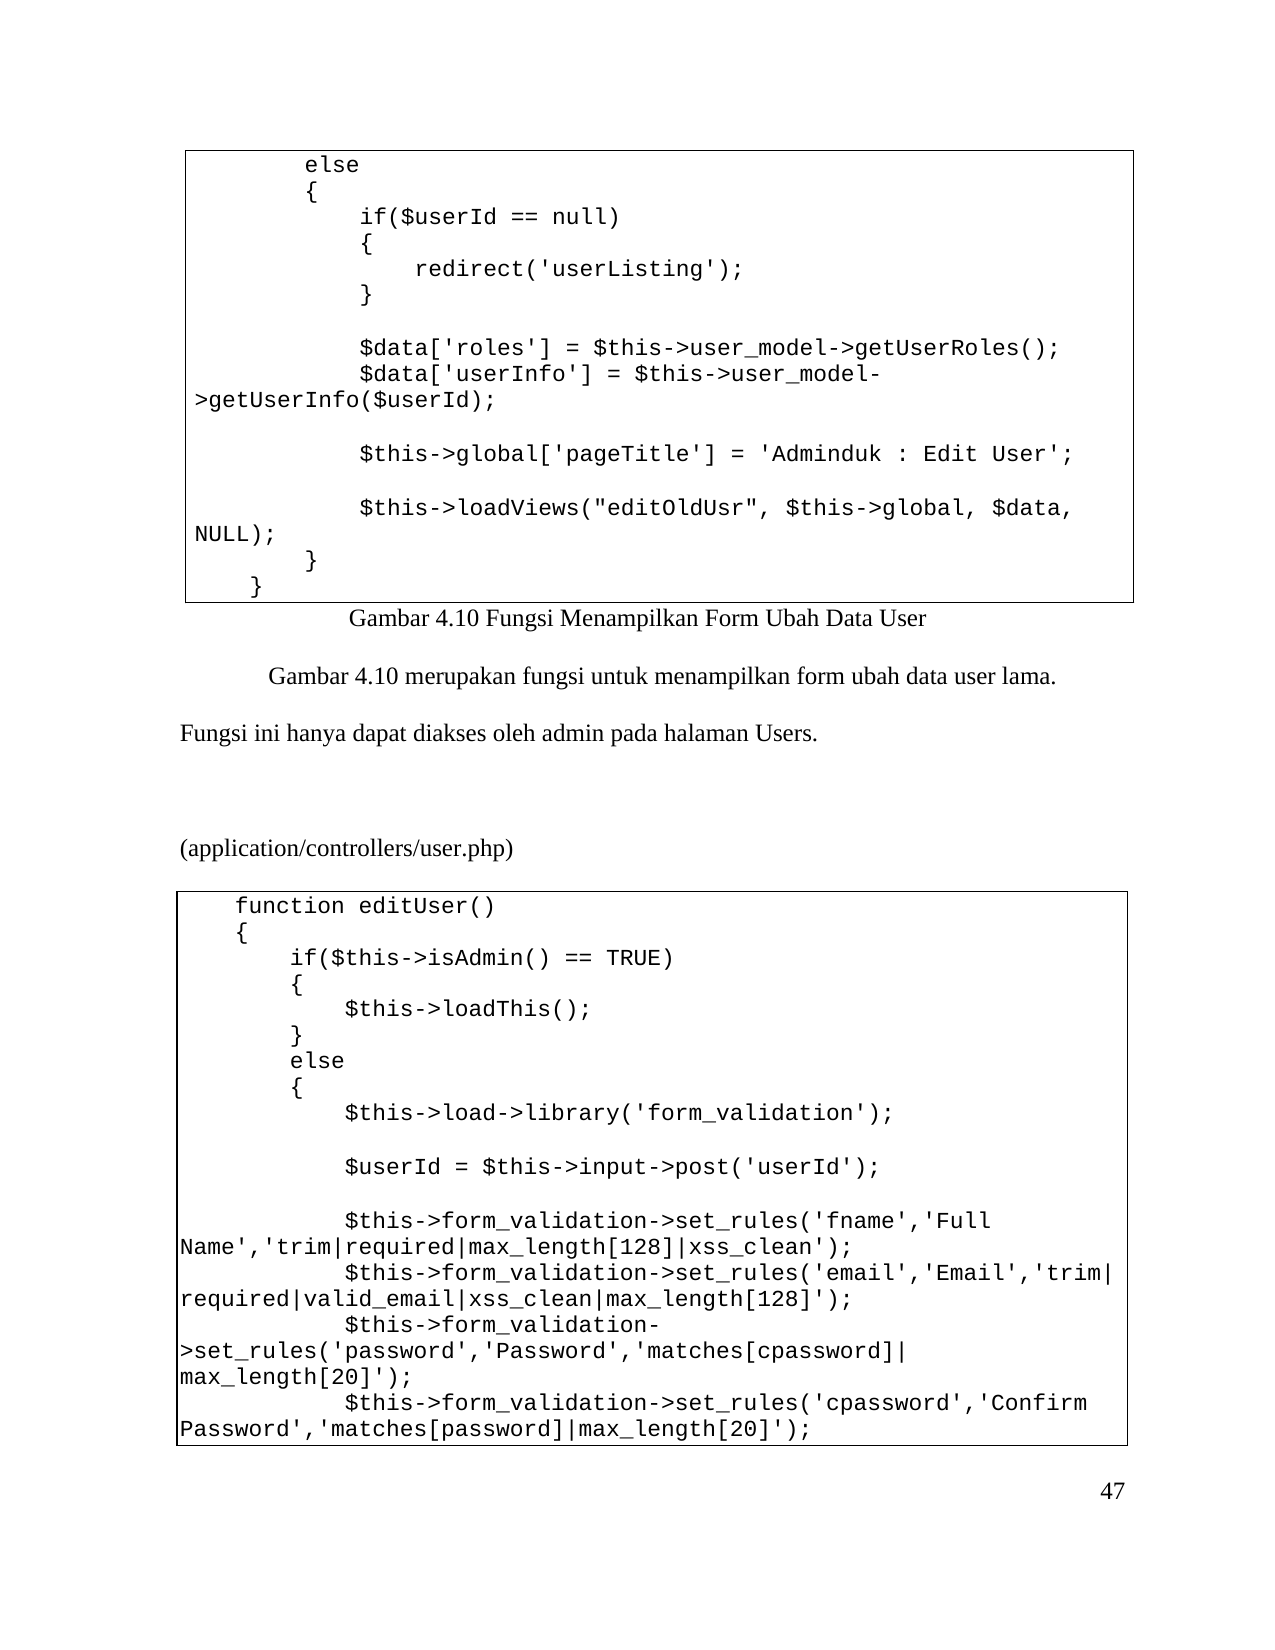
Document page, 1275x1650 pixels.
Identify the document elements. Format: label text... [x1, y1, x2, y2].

text $this->global['pageTitle'] = 'Adminduk : Edit User'; [186, 439, 1133, 468]
text $this->form_validation->set_rules('cpassword','Confirm Password','matches[password]|max_length[20]'); [178, 1388, 1127, 1445]
text } [186, 545, 1133, 571]
text $userId = $this->input->post('userId'); [178, 1152, 1127, 1181]
text Gambar 4.10 merupakan fungsi untuk menampilkan form ubah data user lama. Fungsi ini hanya dapat diakses oleh admin pada halaman Users. [179, 661, 1125, 747]
text { [178, 1072, 1127, 1098]
text { [186, 228, 1133, 254]
text $this->load->library('form_validation'); [178, 1098, 1127, 1127]
text else [178, 1047, 1127, 1072]
text if($this->isAdmin() == TRUE) [178, 943, 1127, 969]
text (application/controllers/user.php) [179, 833, 1125, 862]
text { [178, 917, 1127, 943]
text $this->form_validation->set_rules('fname','Full Name','trim|required|max_length[128]|xss_clean'); [178, 1206, 1127, 1258]
text if($userId == null) [186, 202, 1133, 228]
text $this->form_validation->set_rules('password','Password','matches[cpassword]|max_length[20]'); [178, 1310, 1127, 1388]
text redirect('userListing'); [186, 254, 1133, 280]
text function editUser() [178, 892, 1127, 917]
text else [186, 151, 1133, 176]
text $data['roles'] = $this->user_model->getUserRoles(); [186, 334, 1133, 359]
text } [186, 280, 1133, 309]
text $data['userInfo'] = $this->user_model->getUserInfo($userId); [186, 359, 1133, 414]
text { [186, 176, 1133, 202]
text } [178, 1021, 1127, 1047]
subtitle Gambar 4.10 Fungsi Menampilkan Form Ubah Data User [150, 603, 1125, 632]
text } [186, 571, 1133, 602]
text { [178, 969, 1127, 995]
text $this->loadViews("editOldUsr", $this->global, $data, NULL); [186, 493, 1133, 545]
text $this->form_validation->set_rules('email','Email','trim|required|valid_email|xss_clean|max_length[128]'); [178, 1258, 1127, 1310]
text $this->loadThis(); [178, 995, 1127, 1021]
